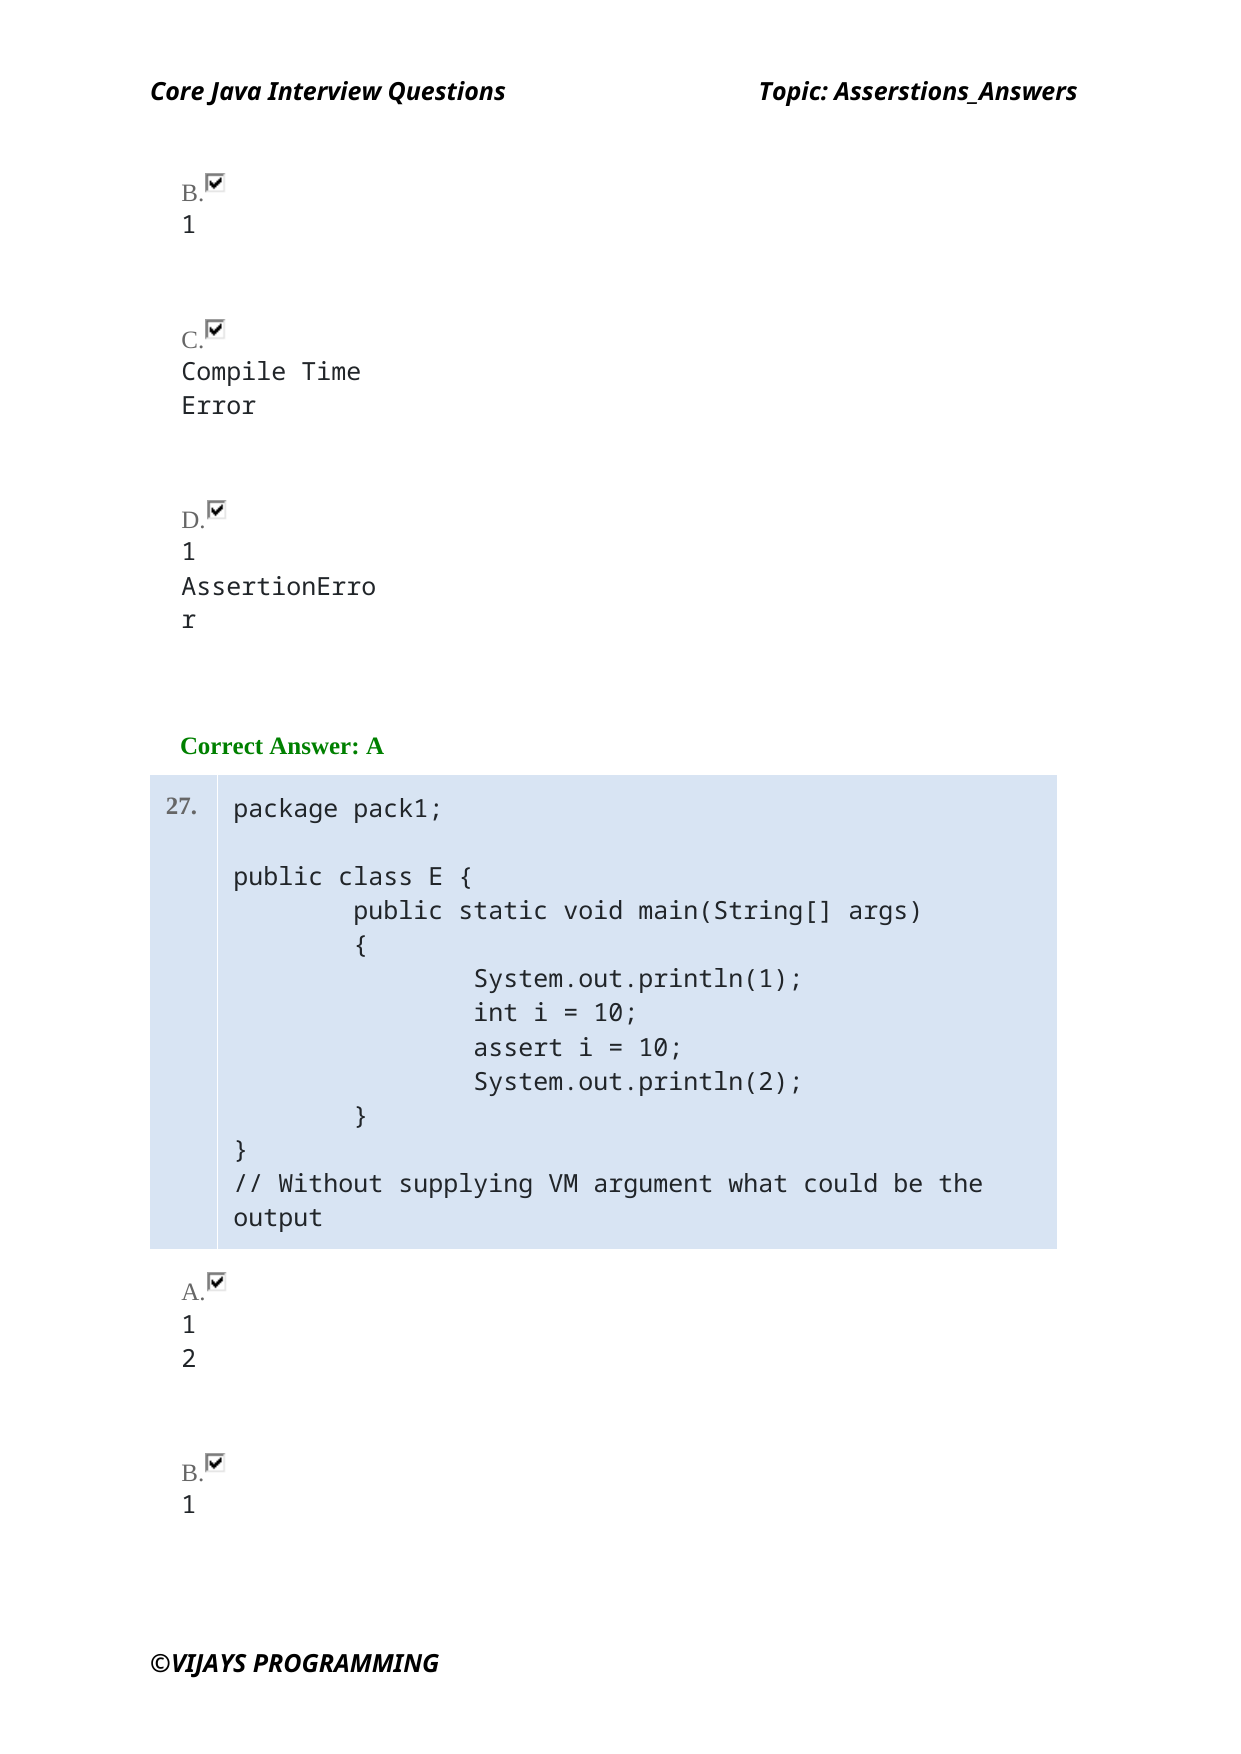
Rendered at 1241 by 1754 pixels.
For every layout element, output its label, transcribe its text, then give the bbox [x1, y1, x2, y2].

table_cell Correct Answer: A [150, 723, 1090, 775]
table_cell [150, 1249, 1090, 1584]
table_header 27. [150, 775, 217, 1249]
table_header package pack1; public class E { public static void main(String[] args) { System.out.println(1); int i = 10; assert i = 10; System.out.println(2); } } // Without supplying VM argument what could be the output [218, 775, 1057, 1249]
table_cell [150, 150, 1090, 723]
